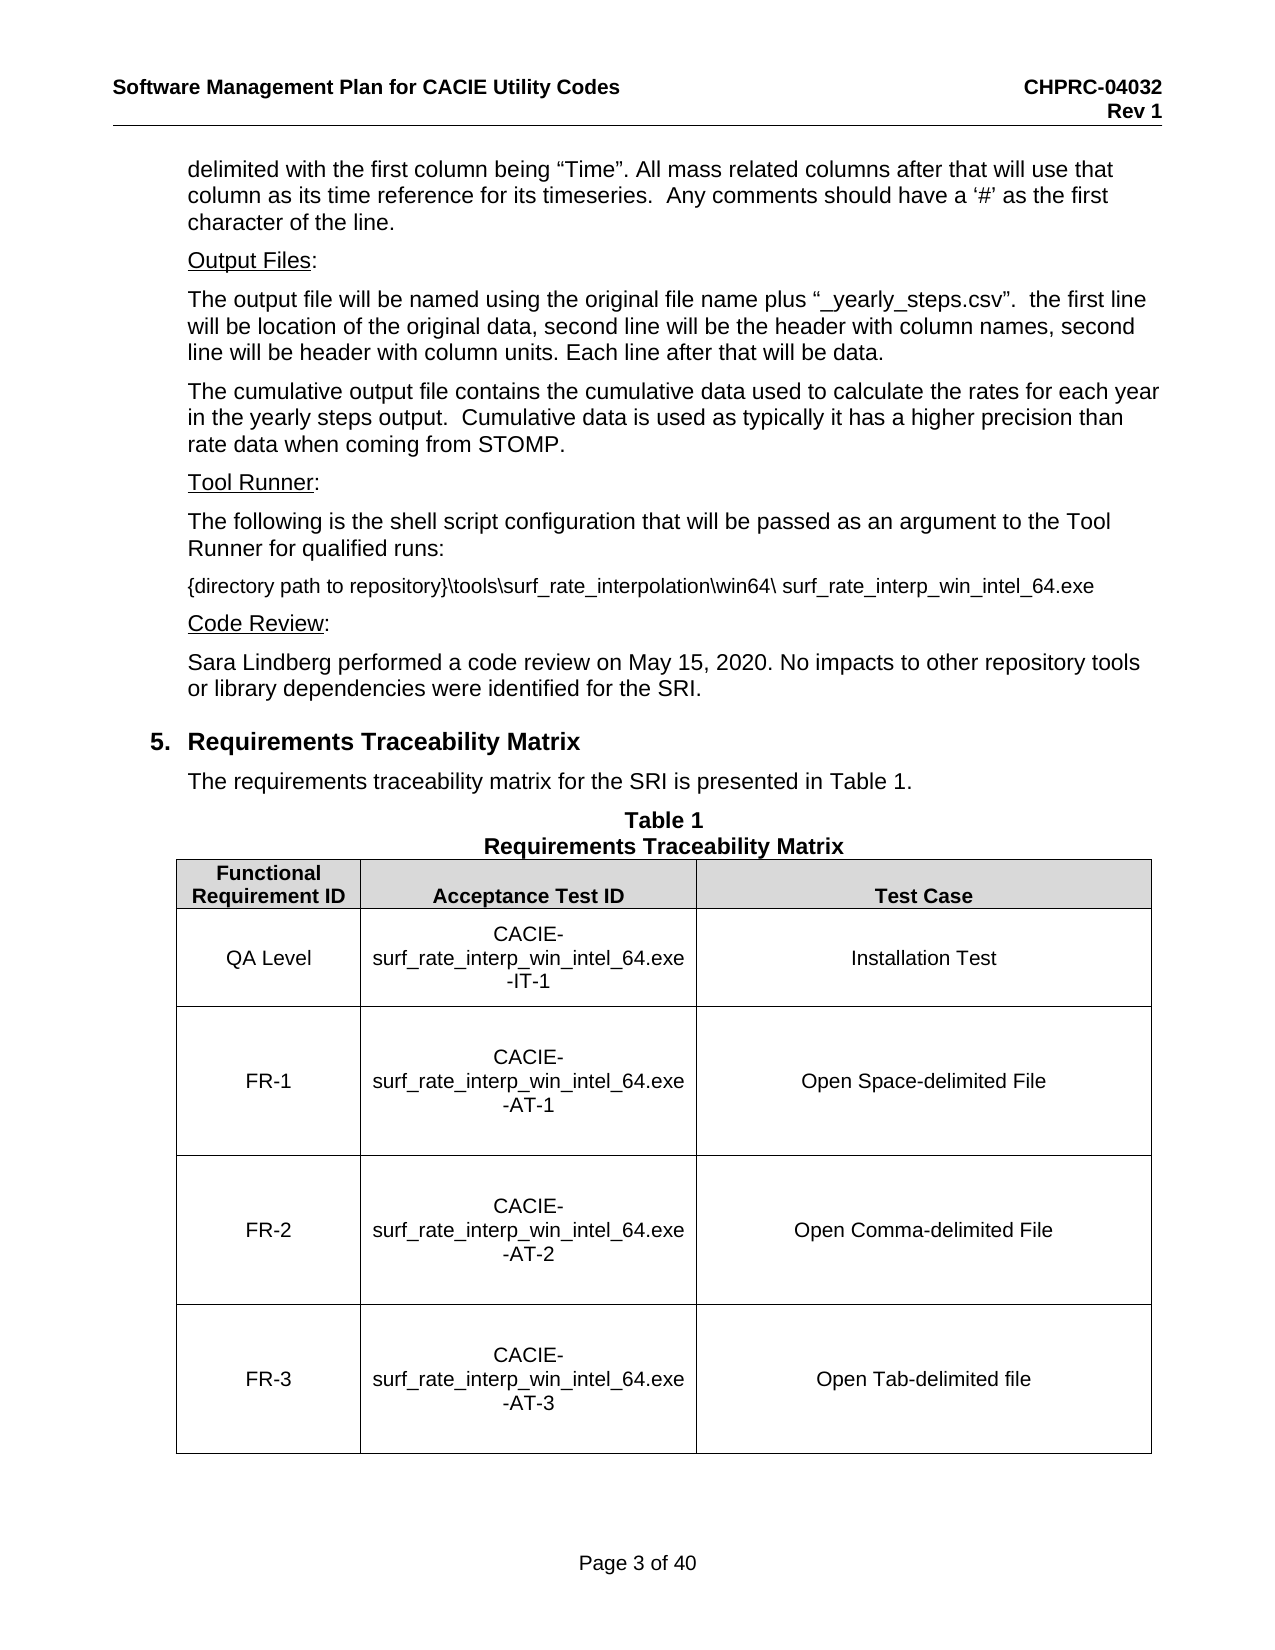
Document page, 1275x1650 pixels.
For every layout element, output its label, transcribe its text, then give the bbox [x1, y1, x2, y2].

table_cell CACIE- surf_rate_interp_win_intel_64.exe -AT-2 [361, 1156, 696, 1303]
table_cell FR-1 [177, 1007, 360, 1154]
table_cell CACIE- surf_rate_interp_win_intel_64.exe -AT-1 [361, 1007, 696, 1154]
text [187, 156, 1162, 235]
table_cell Open Tab-delimited file [697, 1305, 1151, 1452]
subtitle Requirements Traceability Matrix [150, 726, 1162, 755]
table_cell Open Space-delimited File [697, 1007, 1151, 1154]
text The following is the shell script configuration that will be passed as an argument to the Tool Runner for qualified runs: [187, 508, 1162, 561]
table_header Table Requirements Traceability Matrix [176, 807, 1151, 859]
table_cell CACIE- surf_rate_interp_win_intel_64.exe -AT-3 [361, 1305, 696, 1452]
text The output file will be named using the original file name plus “_yearly_steps.csv”. the first line will be location of the original data, second line will be the header with column names, second line will be header with column units. Each line after that will be data. [187, 286, 1162, 365]
text The requirements traceability matrix for the SRI is presented in Table 1. [187, 768, 1162, 794]
text Code Review: [187, 610, 1162, 636]
table_cell FR-3 [177, 1305, 360, 1452]
table_cell Functional Requirement ID [177, 860, 360, 908]
table_cell CACIE-surf_rate_interp_win_intel_64.exe -IT-1 [361, 909, 696, 1006]
text The cumulative output file contains the cumulative data used to calculate the rates for each year in the yearly steps output. Cumulative data is used as typically it has a higher precision than rate data when coming from STOMP. [187, 378, 1162, 457]
table_cell QA Level [177, 909, 360, 1006]
table_cell Open Comma-delimited File [697, 1156, 1151, 1303]
table_cell Installation Test [697, 909, 1151, 1006]
text Output Files: [187, 247, 1162, 274]
table_cell Acceptance Test ID [361, 860, 696, 908]
table_cell Test Case [697, 860, 1151, 908]
text Sara Lindberg performed a code review on May 15, 2020. No impacts to other repository tools or library dependencies were identified for the SRI. [187, 649, 1162, 701]
text Tool Runner: [187, 469, 1162, 496]
text {directory path to repository}\tools\surf_rate_interpolation\win64\ surf_rate_interp_win_intel_64.exe [187, 573, 1162, 597]
table_cell FR-2 [177, 1156, 360, 1303]
